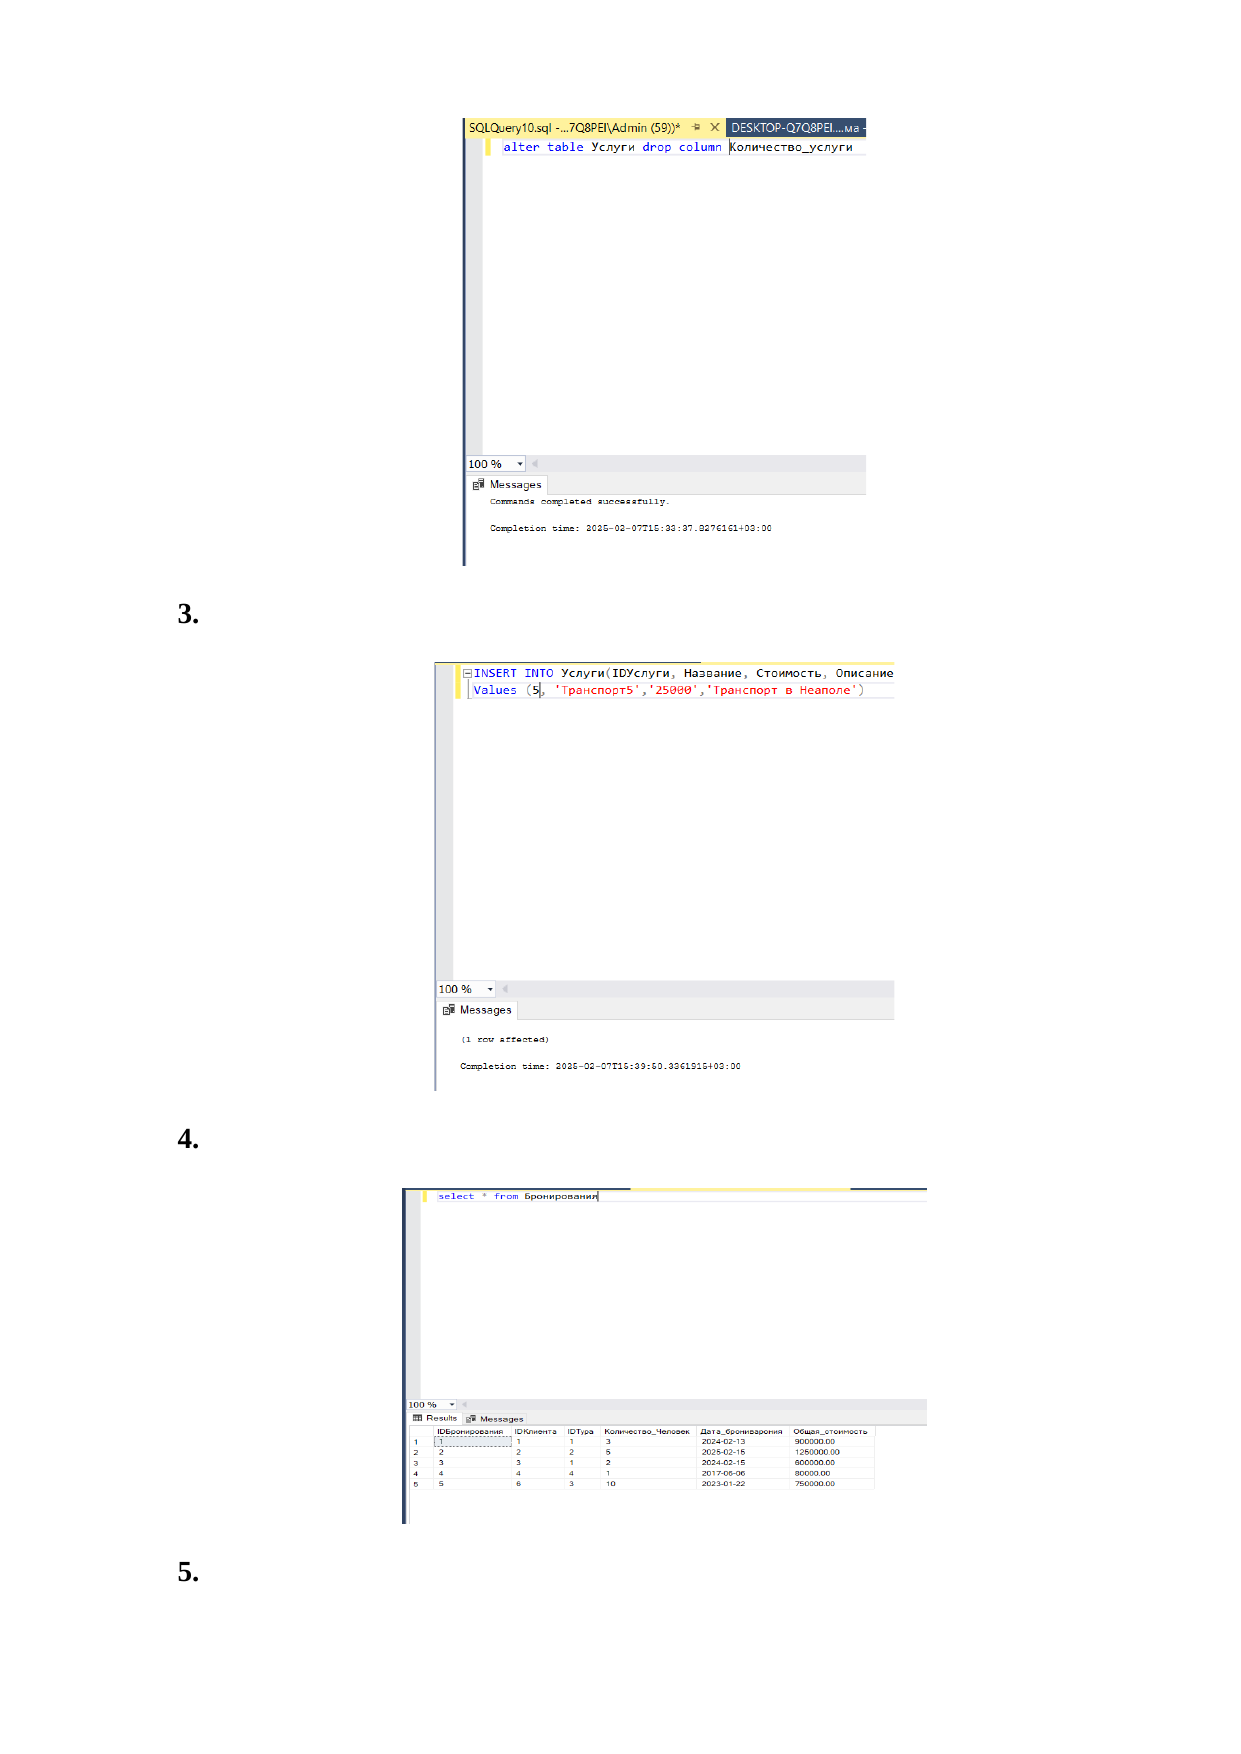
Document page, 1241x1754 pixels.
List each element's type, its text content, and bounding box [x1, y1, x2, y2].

text 5. [177, 1554, 1152, 1588]
picture [462, 118, 867, 566]
picture [402, 1188, 927, 1524]
text 4. [177, 1122, 1152, 1155]
picture [434, 662, 895, 1091]
text 3. [177, 596, 1152, 629]
